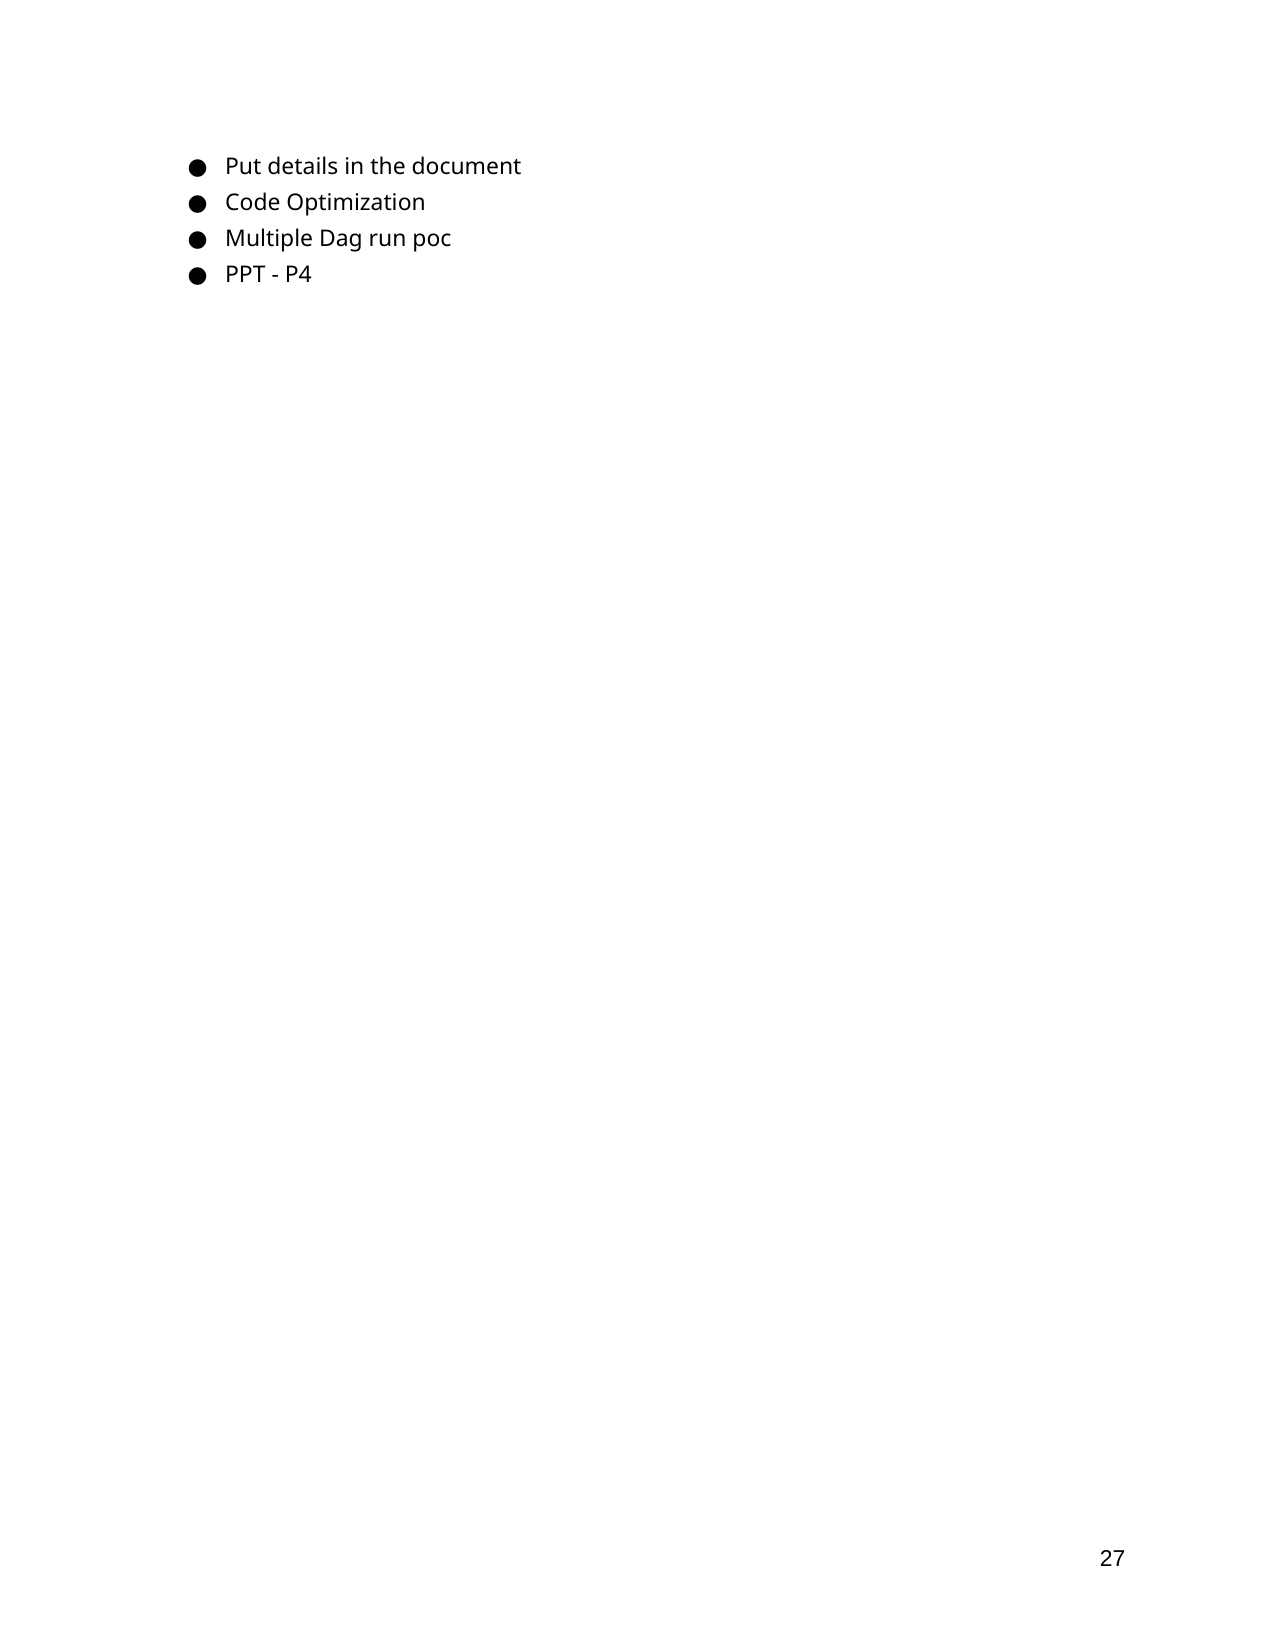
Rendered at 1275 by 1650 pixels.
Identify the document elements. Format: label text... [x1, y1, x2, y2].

list Code Optimization [187, 186, 1125, 217]
list PPT - P4 [187, 258, 1125, 289]
list Put details in the document [187, 150, 1125, 181]
list Multiple Dag run poc [187, 222, 1125, 253]
